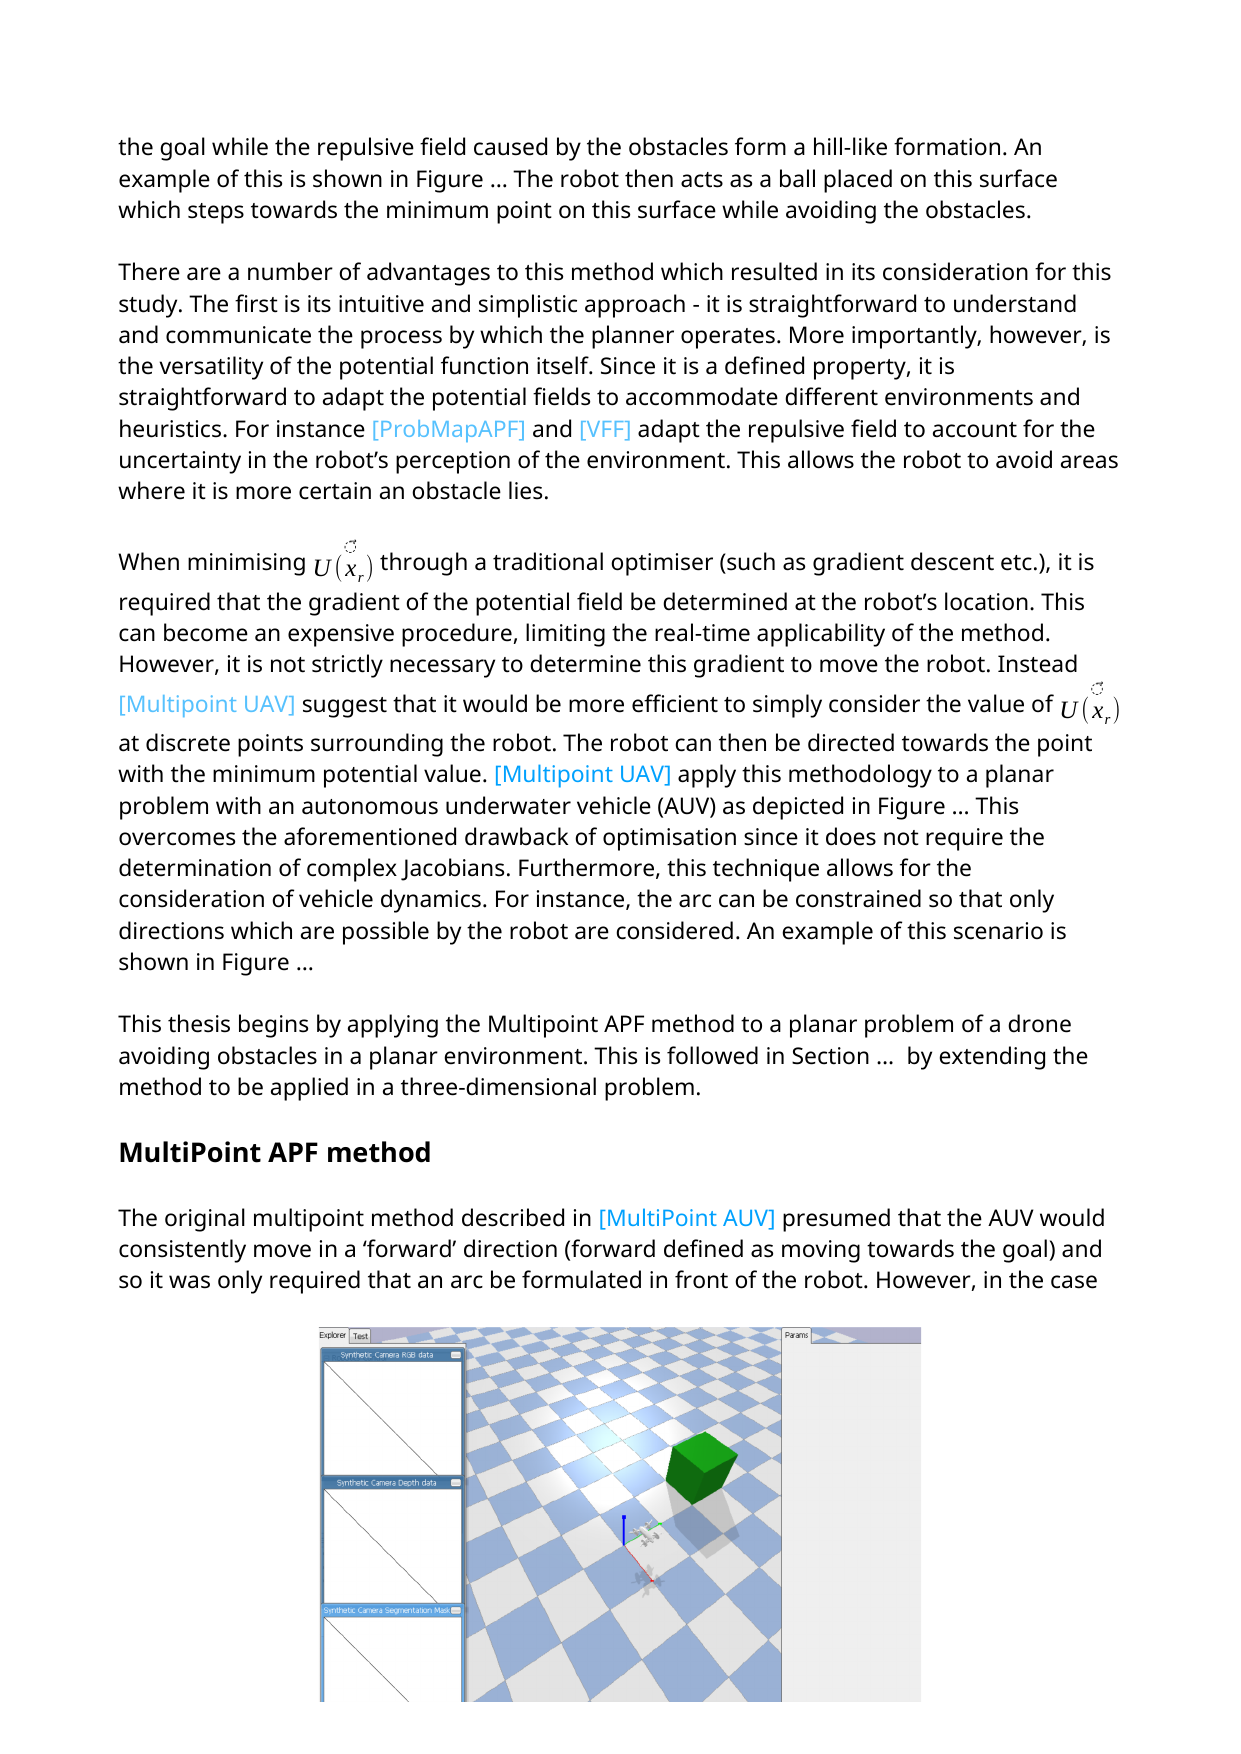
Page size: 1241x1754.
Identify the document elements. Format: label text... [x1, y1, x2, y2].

text This thesis begins by applying the Multipoint APF method to a planar problem of a drone avoiding obstacles in a planar environment. This is followed in Section … by extending the method to be applied in a three-dimensional problem. [118, 1008, 1122, 1102]
text There are a number of advantages to this method which resulted in its consideration for this study. The first is its intuitive and simplistic approach - it is straightforward to understand and communicate the process by which the planner operates. More importantly, however, is the versatility of the potential function itself. Since it is a defined property, it is straightforward to adapt the potential fields to accommodate different environments and heuristics. For instance [ProbMapAPF] and [VFF] adapt the repulsive field to account for the uncertainty in the robot’s perception of the environment. This allows the robot to avoid areas where it is more certain an obstacle lies. [118, 256, 1122, 506]
text When minimising through a traditional optimiser (such as gradient descent etc.), it is required that the gradient of the potential field be determined at the robot’s location. This can become an expensive procedure, limiting the real-time applicability of the method. However, it is not strictly necessary to determine this gradient to move the robot. Instead [Multipoint UAV] suggest that it would be more efficient to simply consider the value of at discrete points surrounding the robot. The robot can then be directed towards the point with the minimum potential value. [Multipoint UAV] apply this methodology to a planar problem with an autonomous underwater vehicle (AUV) as depicted in Figure … This overcomes the aforementioned drawback of optimisation since it does not require the determination of complex Jacobians. Furthermore, this technique allows for the consideration of vehicle dynamics. For instance, the arc can be constrained so that only directions which are possible by the robot are considered. An example of this scenario is shown in Figure … [118, 538, 1122, 977]
picture [318, 1327, 922, 1702]
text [118, 131, 1122, 225]
subtitle MultiPoint APF method [118, 1133, 1122, 1170]
